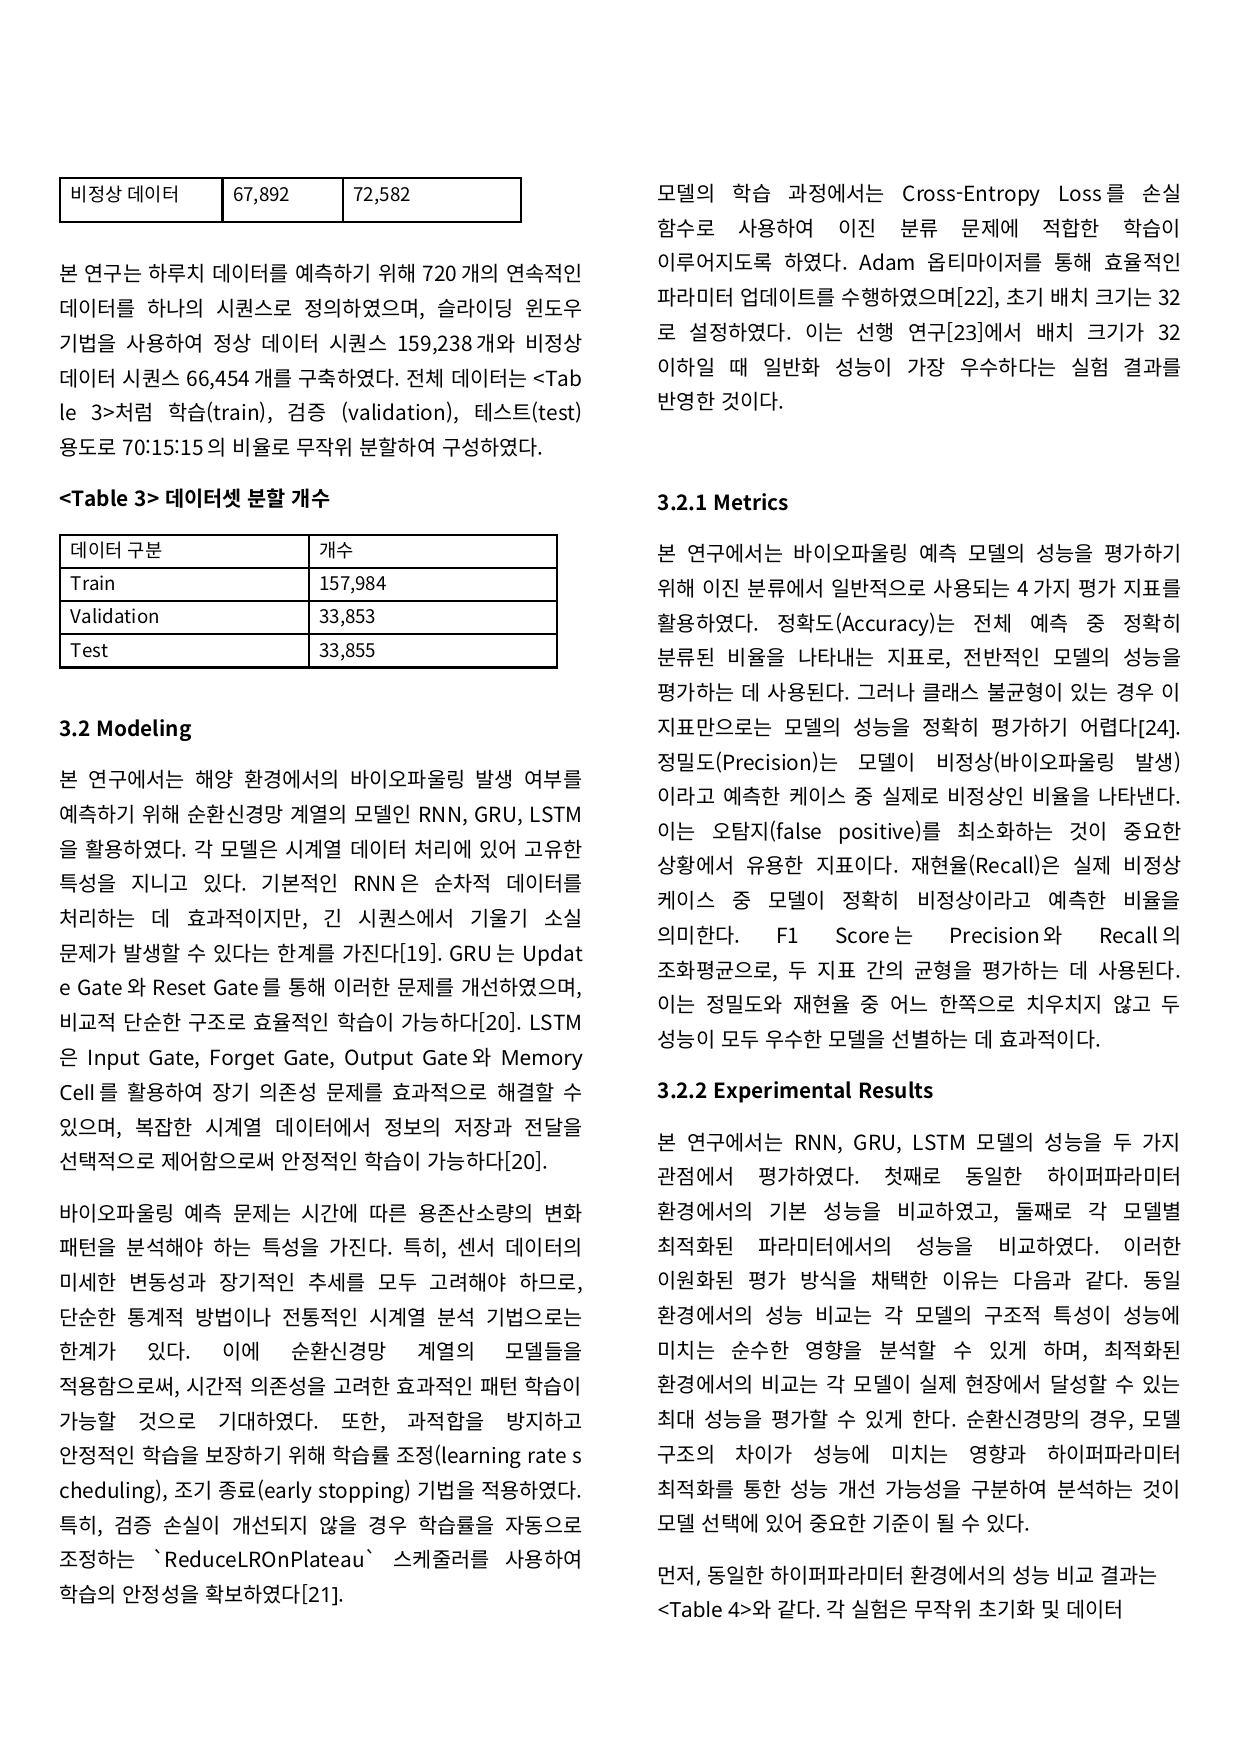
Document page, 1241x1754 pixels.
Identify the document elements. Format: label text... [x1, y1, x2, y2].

table_cell 157,984 [310, 569, 556, 600]
table_header 데이터 구분 [61, 536, 308, 567]
text 본 연구에서는 RNN, GRU, LSTM 모델의 성능을 두 가지 관점에서 평가하였다. 첫째로 동일한 하이퍼파라미터 환경에서의 기본 성능을 비교하였고, 둘째로 각 모델별 최적화된 파라미터에서의 성능을 비교하였다. 이러한 이원화된 평가 방식을 채택한 이유는 다음과 같다. 동일 환경에서의 성능 비교는 각 모델의 구조적 특성이 성능에 미치는 순수한 영향을 분석할 수 있게 하며, 최적화된 환경에서의 비교는 각 모델이 실제 현장에서 달성할 수 있는 최대 성능을 평가할 수 있게 한다. 순환신경망의 경우, 모델 구조의 차이가 성능에 미치는 영향과 하이퍼파라미터 최적화를 통한 성능 개선 가능성을 구분하여 분석하는 것이 모델 선택에 있어 중요한 기준이 될 수 있다. [657, 1126, 1181, 1538]
table_cell 비정상 데이터 [61, 179, 221, 221]
table_cell 67,892 [224, 179, 342, 221]
table_header 개수 [310, 536, 556, 567]
table_cell 33,853 [310, 602, 556, 633]
table_cell Test [61, 635, 308, 666]
text 3.2.1 Metrics [657, 486, 1181, 516]
table_cell Validation [61, 602, 308, 633]
table_cell Train [61, 569, 308, 600]
text 본 연구는 하루치 데이터를 예측하기 위해 720개의 연속적인 데이터를 하나의 시퀀스로 정의하였으며, 슬라이딩 윈도우 기법을 사용하여 정상 데이터 시퀀스 159,238개와 비정상 데이터 시퀀스 66,454개를 구축하였다. 전체 데이터는 <Table 3>처럼 학습(train), 검증 (validation), 테스트(test) 용도로 70:15:15의 비율로 무작위 분할하여 구성하였다. [59, 223, 582, 461]
table_cell 72,582 [344, 179, 520, 221]
text <Table 3> 데이터셋 분할 개수 [59, 482, 582, 513]
text 본 연구에서는 바이오파울링 예측 모델의 성능을 평가하기 위해 이진 분류에서 일반적으로 사용되는 4가지 평가 지표를 활용하였다. 정확도(Accuracy)는 전체 예측 중 정확히 분류된 비율을 나타내는 지표로, 전반적인 모델의 성능을 평가하는 데 사용된다. 그러나 클래스 불균형이 있는 경우 이 지표만으로는 모델의 성능을 정확히 평가하기 어렵다[24]. 정밀도(Precision)는 모델이 비정상(바이오파울링 발생)이라고 예측한 케이스 중 실제로 비정상인 비율을 나타낸다. 이는 오탐지(false positive)를 최소화하는 것이 중요한 상황에서 유용한 지표이다. 재현율(Recall)은 실제 비정상 케이스 중 모델이 정확히 비정상이라고 예측한 비율을 의미한다. F1 Score는 Precision와 Recall의 조화평균으로, 두 지표 간의 균형을 평가하는 데 사용된다. 이는 정밀도와 재현율 중 어느 한쪽으로 치우치지 않고 두 성능이 모두 우수한 모델을 선별하는 데 효과적이다. [657, 537, 1181, 1053]
text 바이오파울링 예측 문제는 시간에 따른 용존산소량의 변화 패턴을 분석해야 하는 특성을 가진다. 특히, 센서 데이터의 미세한 변동성과 장기적인 추세를 모두 고려해야 하므로, 단순한 통계적 방법이나 전통적인 시계열 분석 기법으로는 한계가 있다. 이에 순환신경망 계열의 모델들을 적용함으로써, 시간적 의존성을 고려한 효과적인 패턴 학습이 가능할 것으로 기대하였다. 또한, 과적합을 방지하고 안정적인 학습을 보장하기 위해 학습률 조정(learning rate scheduling), 조기 종료(early stopping) 기법을 적용하였다. 특히, 검증 손실이 개선되지 않을 경우 학습률을 자동으로 조정하는 `ReduceLROnPlateau` 스케줄러를 사용하여 학습의 안정성을 확보하였다[21]. [59, 1197, 582, 1609]
text 모델의 학습 과정에서는 Cross-Entropy Loss를 손실 함수로 사용하여 이진 분류 문제에 적합한 학습이 이루어지도록 하였다. Adam 옵티마이저를 통해 효율적인 파라미터 업데이트를 수행하였으며[22], 초기 배치 크기는 32로 설정하였다. 이는 선행 연구[23]에서 배치 크기가 32 이하일 때 일반화 성능이 가장 우수하다는 실험 결과를 반영한 것이다. [657, 177, 1181, 416]
text 3.2 Modeling [59, 668, 582, 742]
text 3.2.2 Experimental Results [657, 1074, 1181, 1105]
table_cell 33,855 [310, 635, 556, 666]
text 본 연구에서는 해양 환경에서의 바이오파울링 발생 여부를 예측하기 위해 순환신경망 계열의 모델인 RNN, GRU, LSTM을 활용하였다. 각 모델은 시계열 데이터 처리에 있어 고유한 특성을 지니고 있다. 기본적인 RNN은 순차적 데이터를 처리하는 데 효과적이지만, 긴 시퀀스에서 기울기 소실 문제가 발생할 수 있다는 한계를 가진다[19]. GRU는 Update Gate와 Reset Gate를 통해 이러한 문제를 개선하였으며, 비교적 단순한 구조로 효율적인 학습이 가능하다[20]. LSTM은 Input Gate, Forget Gate, Output Gate와 Memory Cell를 활용하여 장기 의존성 문제를 효과적으로 해결할 수 있으며, 복잡한 시계열 데이터에서 정보의 저장과 전달을 선택적으로 제어함으로써 안정적인 학습이 가능하다[20]. [59, 763, 582, 1176]
